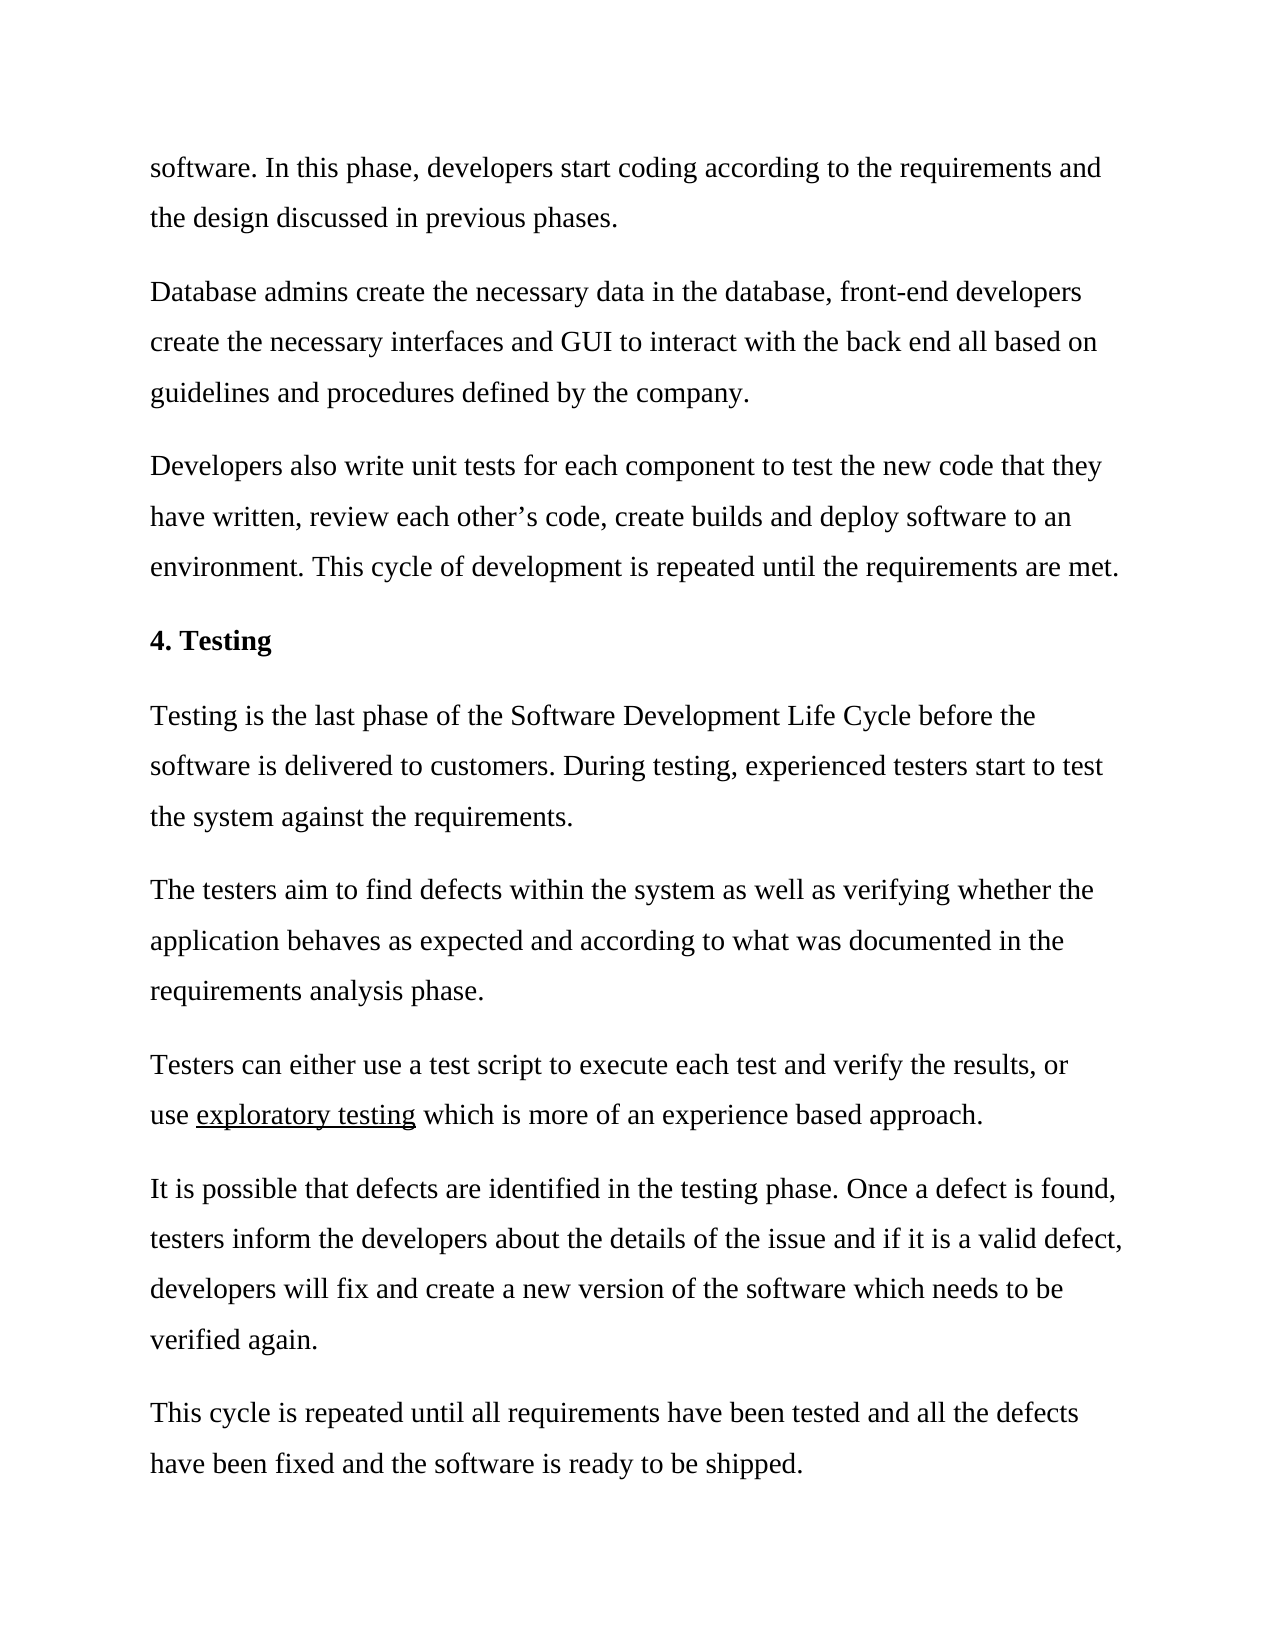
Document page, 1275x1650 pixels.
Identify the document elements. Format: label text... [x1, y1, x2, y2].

text This cycle is repeated until all requirements have been tested and all the defects have been fixed and the software is ready to be shipped. [150, 1396, 1125, 1479]
text It is possible that defects are identified in the testing phase. Once a defect is found, testers inform the developers about the details of the issue and if it is a valid defect, developers will fix and create a new version of the software which needs to be verified again. [150, 1171, 1125, 1355]
text Developers also write unit tests for each component to test the new code that they have written, review each other’s code, create builds and deploy software to an environment. This cycle of development is repeated until the requirements are met. [150, 448, 1125, 583]
subtitle 4. Testing [150, 623, 1125, 656]
text Database admins create the necessary data in the database, front-end developers create the necessary interfaces and GUI to interact with the back end all based on guidelines and procedures defined by the company. [150, 274, 1125, 408]
text Testers can either use a test script to execute each test and verify the results, or use exploratory testing which is more of an experience based approach. [150, 1047, 1125, 1131]
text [150, 150, 1125, 234]
text The testers aim to find defects within the system as well as verifying whether the application behaves as expected and according to what was documented in the requirements analysis phase. [150, 872, 1125, 1007]
text Testing is the last phase of the Software Development Life Cycle before the software is delivered to customers. During testing, experienced testers start to test the system against the requirements. [150, 698, 1125, 832]
